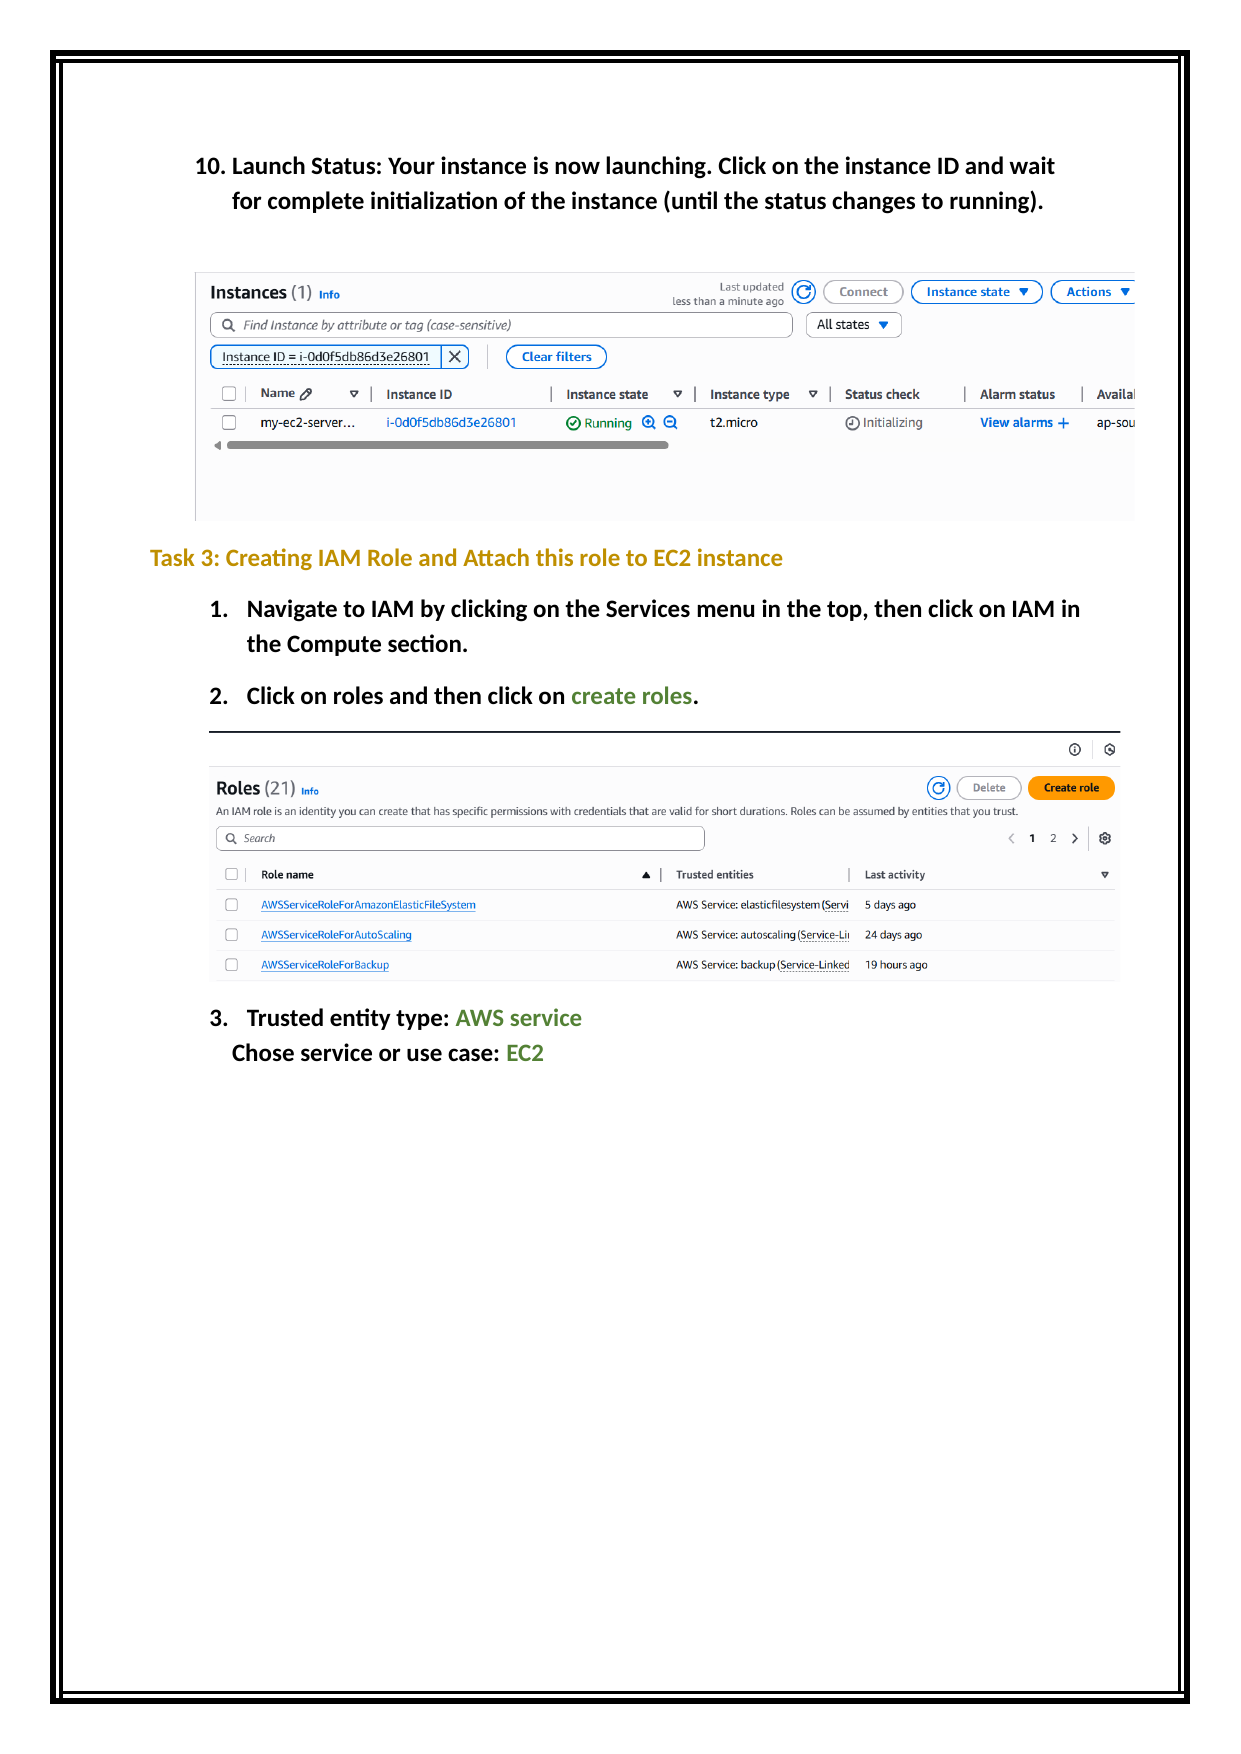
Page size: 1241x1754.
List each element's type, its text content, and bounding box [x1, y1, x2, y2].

text Task 3: Creating IAM Role and Attach this role to EC2 instance [150, 542, 1090, 572]
list Navigate to IAM by clicking on the Services menu in the top, then click on IAM in the Compute section. [209, 593, 1090, 659]
list Click on roles and then click on create roles. [209, 680, 1090, 711]
list Trusted entity type: AWS service [209, 1002, 1090, 1033]
picture [194, 236, 1135, 521]
list Chose service or use case: EC2 [232, 1037, 1090, 1068]
picture [209, 731, 1121, 982]
list Launch Status: Your instance is now launching. Click on the instance ID and wait for complete initialization of the instance (until the status changes to running). [194, 150, 1090, 216]
